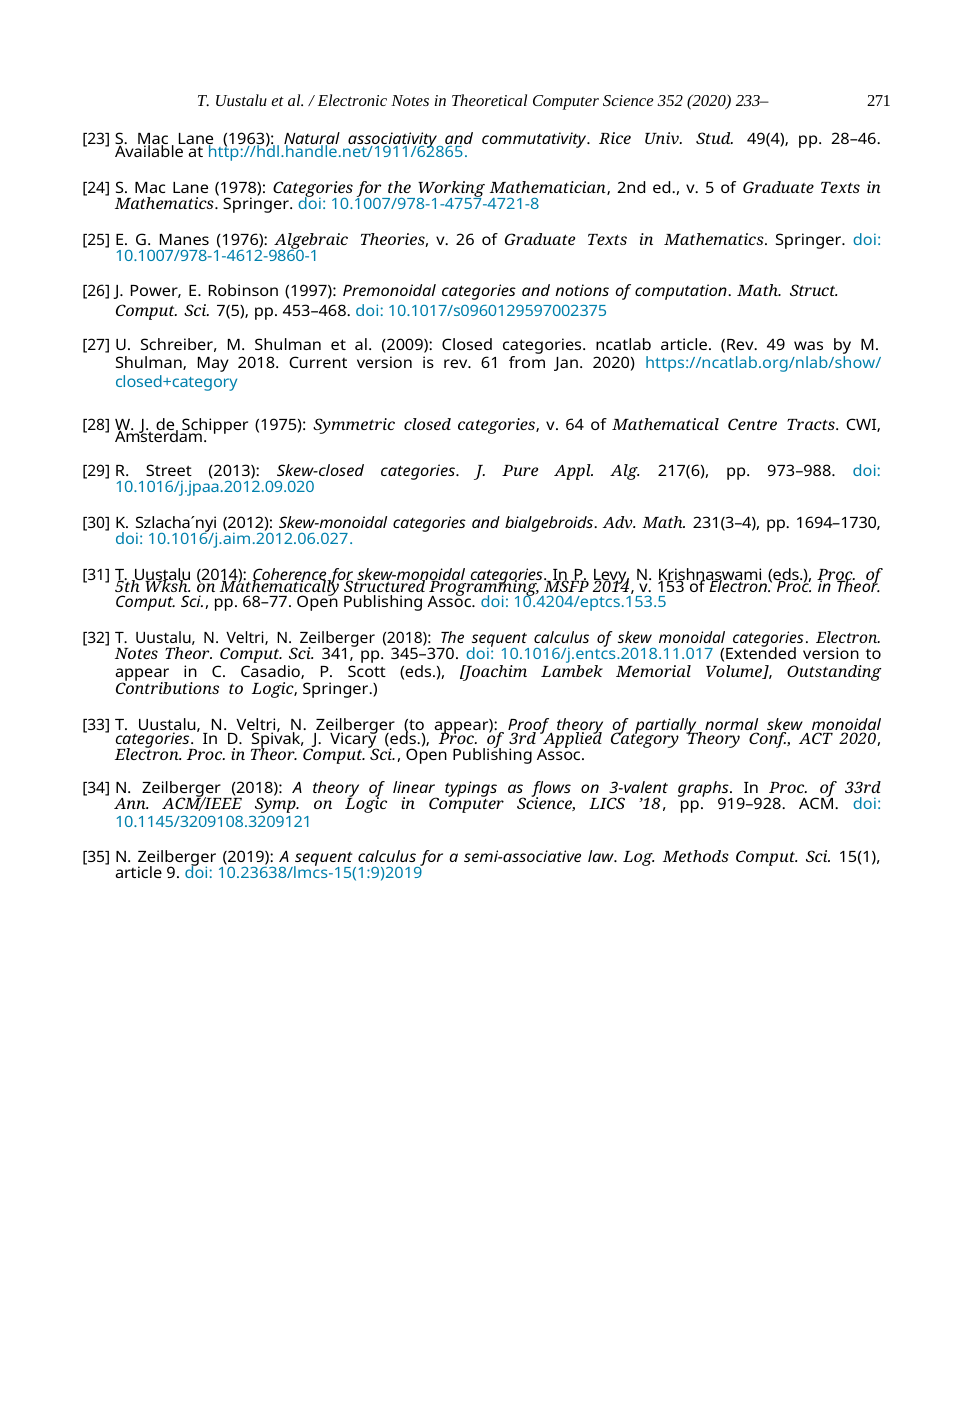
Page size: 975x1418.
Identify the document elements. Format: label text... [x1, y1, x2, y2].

list S. Mac Lane (1978): Categories for the Working Mathematician, 2nd ed., v. 5 of Graduate Texts in Mathematics. Springer. doi: 10.1007/978-1-4757-4721-8 [82, 179, 881, 214]
list J. Power, E. Robinson (1997): Premonoidal categories and notions of computation. Math. Struct. [82, 280, 923, 300]
text Comput. Sci. 7(5), pp. 453–468. doi: 10.1017/s0960129597002375 [115, 300, 923, 320]
picture [117, 250, 121, 261]
picture [389, 306, 393, 316]
list S. Mac Lane (1963): Natural associativity and commutativity. Rice Univ. Stud. 49(4), pp. 28–46. Available at http://hdl.handle.net/1911/62865. [82, 133, 881, 162]
list E. G. Manes (1976): Algebraic Theories, v. 26 of Graduate Texts in Mathematics. Springer. doi: 10.1007/978-1-4612-9860-1 [82, 231, 881, 266]
picture [626, 597, 630, 607]
picture [403, 146, 407, 157]
picture [172, 534, 176, 544]
picture [544, 648, 548, 659]
picture [502, 648, 506, 659]
list K. Szlacha´nyi (2012): Skew-monoidal categories and bialgebroids. Adv. Math. 231(3–4), pp. 1694–1730, doi: 10.1016/j.aim.2012.06.027. [82, 514, 881, 549]
list W. J. de Schipper (1975): Symmetric closed categories, v. 64 of Mathematical Centre Tracts. CWI, Amsterdam. [82, 418, 881, 447]
picture [393, 147, 397, 157]
picture [117, 481, 121, 492]
picture [405, 868, 409, 878]
list T. Uustalu (2014): Coherence for skew-monoidal categories. In P. Levy, N. Krishnaswami (eds.), Proc. of 5th Wksh. on Mathematically Structured Programming, MSFP 2014, v. 153 of Electron. Proc. in Theor. Comput. Sci., pp. 68–77. Open Publishing Assoc. doi: 10.4204/eptcs.153.5 [82, 568, 881, 612]
list U. Schreiber, M. Shulman et al. (2009): Closed categories. ncatlab article. (Rev. 49 was by M. Shulman, May 2018. Current version is rev. 61 from Jan. 2020) https://ncatlab.org/nlab/show/ closed+category [82, 336, 881, 392]
picture [673, 649, 677, 659]
picture [430, 306, 434, 316]
list T. Uustalu, N. Veltri, N. Zeilberger (to appear): Proof theory of partially normal skew monoidal categories. In D. Spivak, J. Vicary (eds.), Proc. of 3rd Applied Category Theory Conf., ACT 2020, Electron. Proc. in Theor. Comput. Sci., Open Publishing Assoc. [82, 717, 881, 765]
picture [440, 202, 450, 206]
list R. Street (2013): Skew-closed categories. J. Pure Appl. Alg. 217(6), pp. 973–988. doi: 10.1016/j.jpaa.2012.09.020 [82, 462, 881, 497]
list N. Zeilberger (2018): A theory of linear typings as flows on 3-valent graphs. In Proc. of 33rd Ann. ACM/IEEE Symp. on Logic in Computer Science, LICS ’18, pp. 919–928. ACM. doi: 10.1145/3209108.3209121 [82, 780, 881, 832]
picture [359, 867, 363, 878]
picture [499, 305, 503, 316]
list N. Zeilberger (2019): A sequent calculus for a semi-associative law. Log. Methods Comput. Sci. 15(1), article 9. doi: 10.23638/lmcs-15(1:9)2019 [82, 849, 881, 883]
picture [117, 816, 121, 827]
picture [696, 649, 700, 659]
picture [246, 251, 250, 261]
list T. Uustalu, N. Veltri, N. Zeilberger (2018): The sequent calculus of skew monoidal categories. Electron. Notes Theor. Comput. Sci. 341, pp. 345–370. doi: 10.1016/j.entcs.2018.11.017 (Extended version to appear in C. Casadio, P. Scott (eds.), [Joachim Lambek Memorial Volume], Outstanding Contributions to Logic, Springer.) [82, 630, 881, 699]
